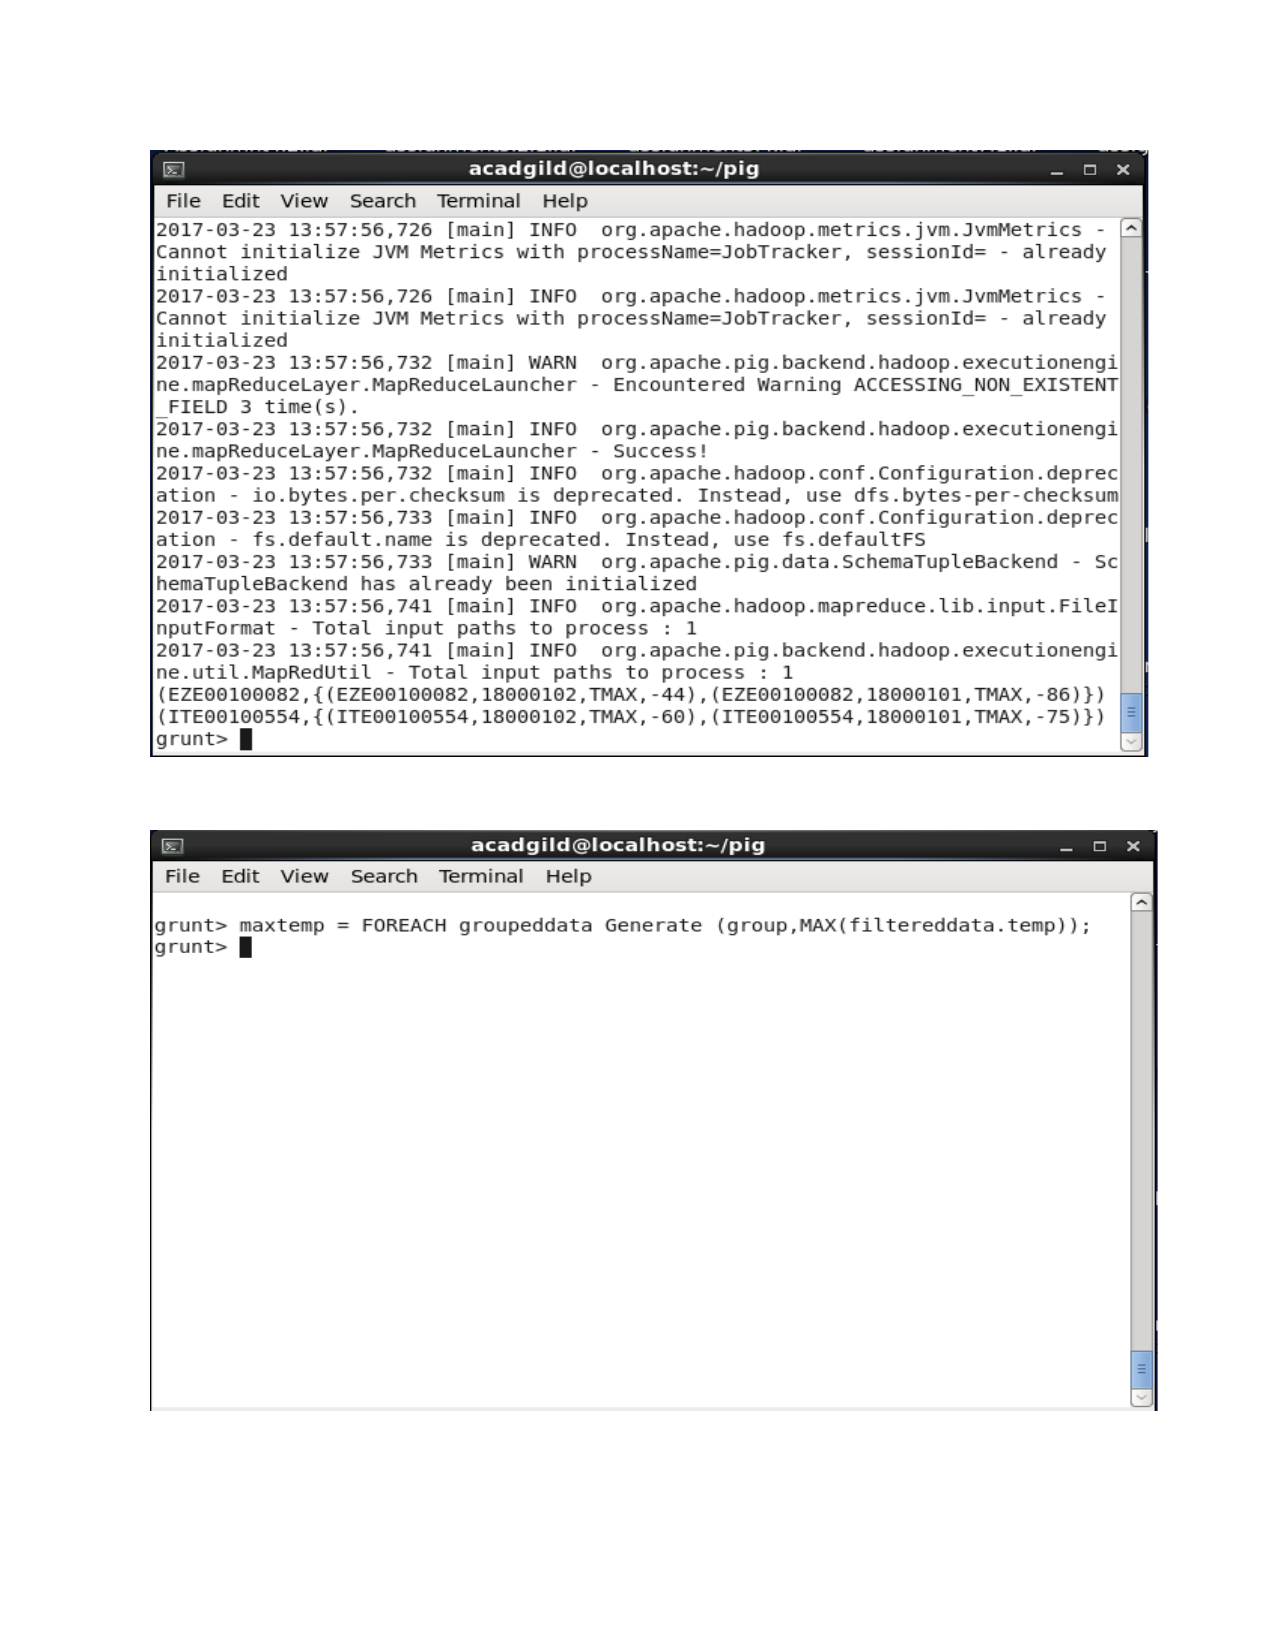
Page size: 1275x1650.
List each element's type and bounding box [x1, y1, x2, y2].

picture [150, 150, 1149, 757]
picture [150, 830, 1158, 1411]
